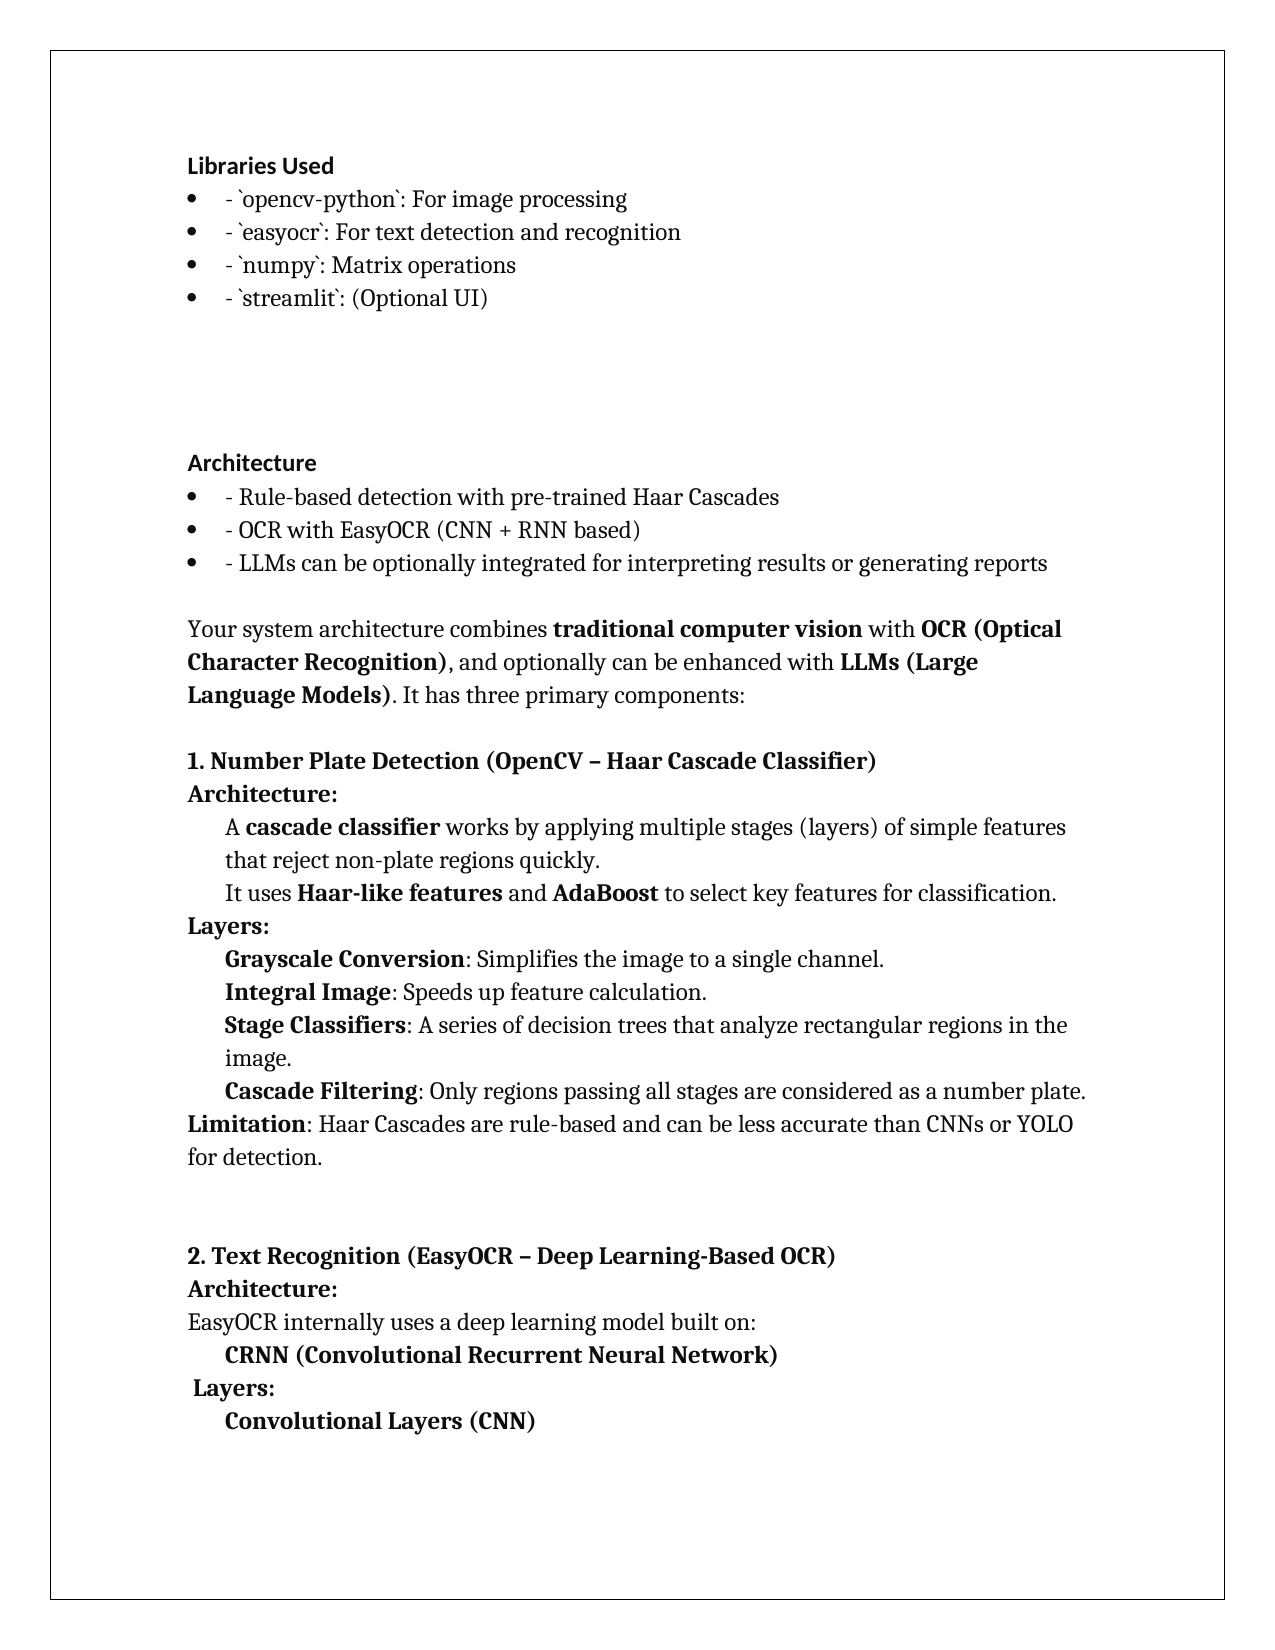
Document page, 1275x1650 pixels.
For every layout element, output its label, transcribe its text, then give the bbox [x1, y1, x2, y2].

list EasyOCR internally uses a deep learning model built on: [187, 1308, 1087, 1337]
list - LLMs can be optionally integrated for interpreting results or generating reports [187, 549, 1087, 577]
list - OCR with EasyOCR (CNN + RNN based) [187, 516, 1087, 544]
subtitle Libraries Used [187, 150, 1087, 181]
list 2. Text Recognition (EasyOCR – Deep Learning-Based OCR) [187, 1242, 1087, 1271]
list Integral Image: Speeds up feature calculation. [225, 978, 1087, 1007]
list Cascade Filtering: Only regions passing all stages are considered as a number plate. [225, 1077, 1087, 1106]
list - `easyocr`: For text detection and recognition [187, 218, 1087, 247]
list 1. Number Plate Detection (OpenCV – Haar Cascade Classifier) [187, 747, 1087, 776]
list Grayscale Conversion: Simplifies the image to a single channel. [225, 945, 1087, 974]
subtitle Architecture [187, 448, 1087, 478]
list Your system architecture combines traditional computer vision with OCR (Optical Character Recognition), and optionally can be enhanced with LLMs (Large Language Models). It has three primary components: [187, 615, 1087, 709]
list Layers: [187, 912, 1087, 941]
list Architecture: [187, 1275, 1087, 1304]
list A cascade classifier works by applying multiple stages (layers) of simple features that reject non-plate regions quickly. [225, 813, 1087, 874]
list It uses Haar-like features and AdaBoost to select key features for classification. [225, 879, 1087, 908]
list Architecture: [187, 780, 1087, 808]
list Stage Classifiers: A series of decision trees that analyze rectangular regions in the image. [225, 1011, 1087, 1073]
list Limitation: Haar Cascades are rule-based and can be less accurate than CNNs or YOLO for detection. [187, 1110, 1087, 1172]
list Layers: [187, 1374, 1087, 1403]
list - `opencv-python`: For image processing [187, 185, 1087, 214]
list Convolutional Layers (CNN) [225, 1407, 1087, 1436]
list - `streamlit`: (Optional UI) [187, 284, 1087, 313]
list CRNN (Convolutional Recurrent Neural Network) [225, 1341, 1087, 1370]
list - Rule-based detection with pre-trained Haar Cascades [187, 483, 1087, 511]
list - `numpy`: Matrix operations [187, 251, 1087, 280]
